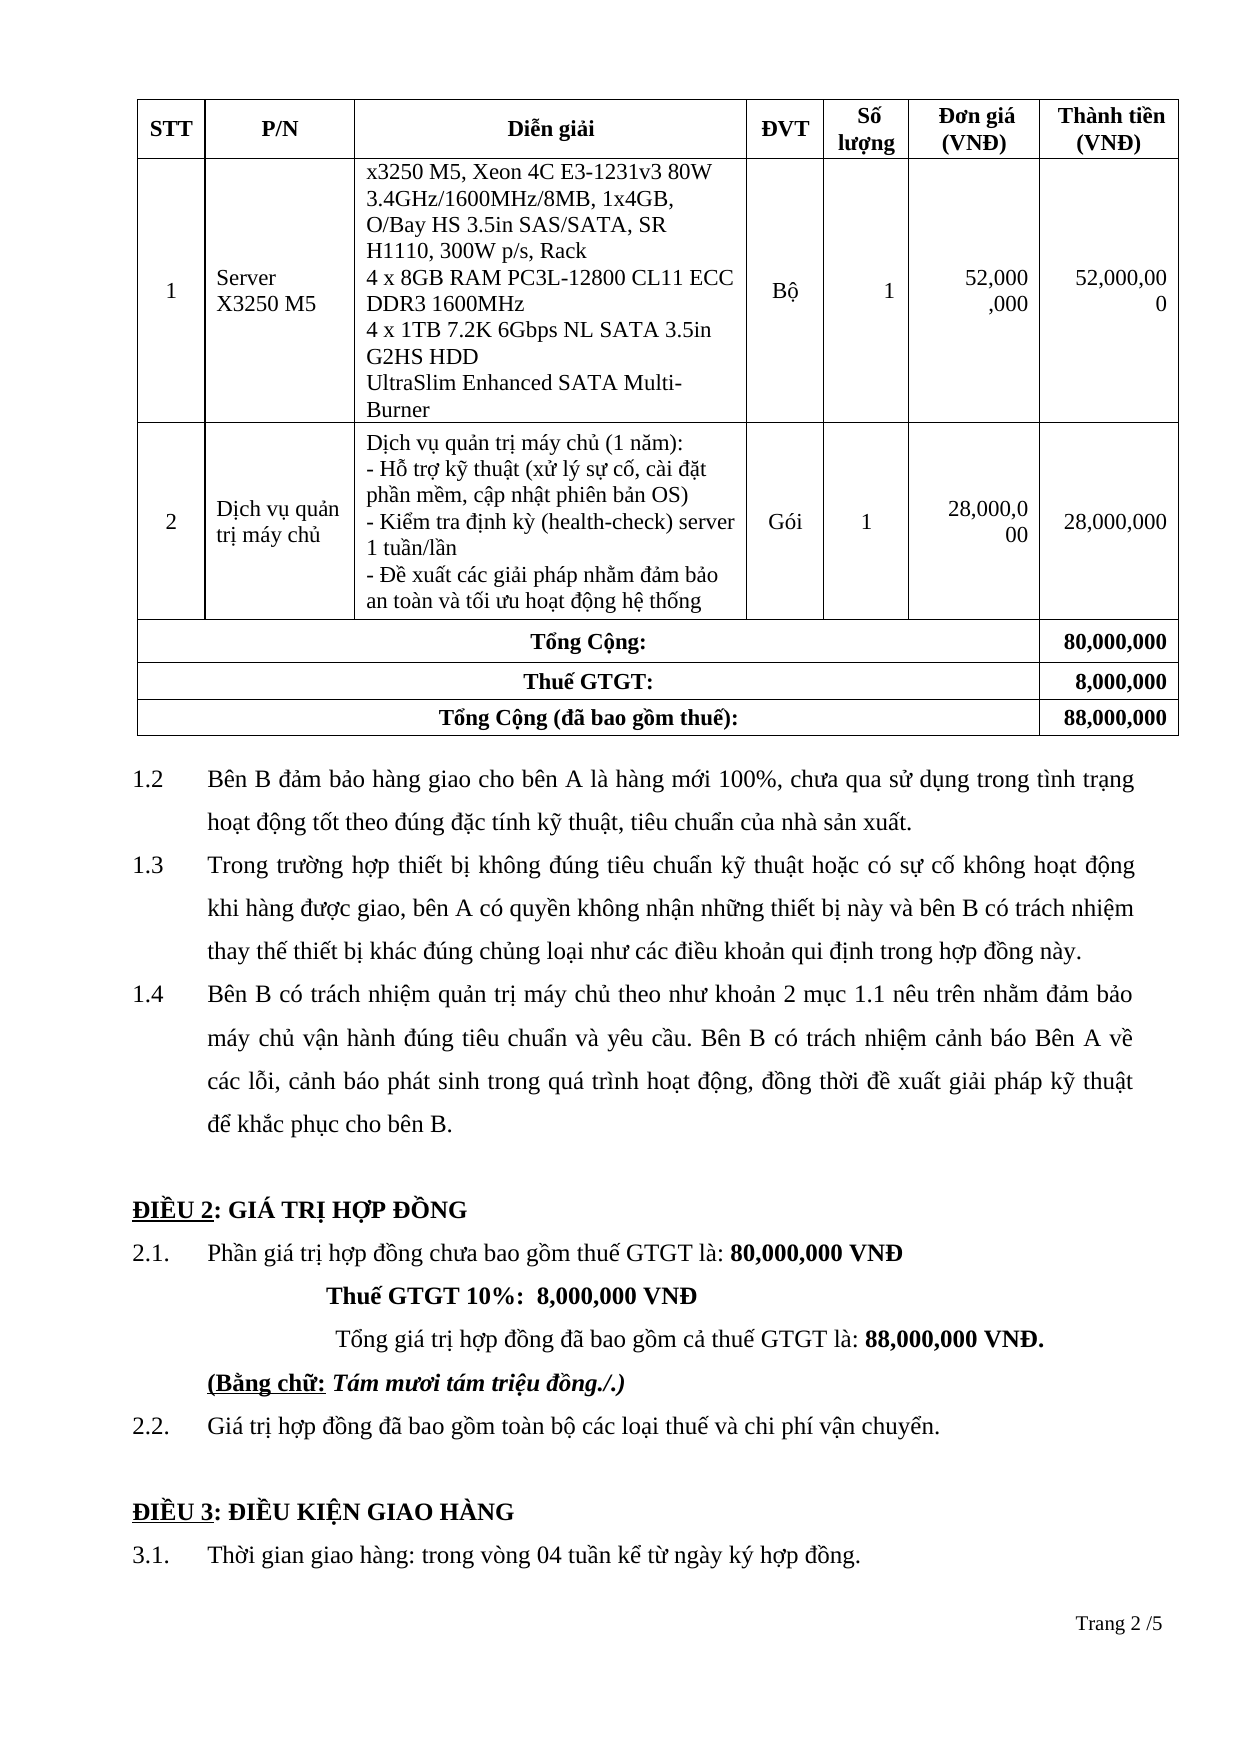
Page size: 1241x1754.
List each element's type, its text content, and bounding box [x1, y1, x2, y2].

table_cell Tổng Cộng (đã bao gồm thuế): [138, 700, 1039, 735]
table_cell x3250 M5, Xeon 4C E3-1231v3 80W 3.4GHz/1600MHz/8MB, 1x4GB, O/Bay HS 3.5in SAS/SATA, SR H1110, 300W p/s, Rack 4 x 8GB RAM PC3L-12800 CL11 ECC DDR3 1600MHz 4 x 1TB 7.2K 6Gbps NL SATA 3.5in G2HS HDD UltraSlim Enhanced SATA Multi-Burner [355, 159, 746, 422]
table_cell 80,000,000 [1040, 620, 1178, 662]
table_header P/N [206, 100, 354, 157]
subtitle ĐIỀU 2: GIÁ TRỊ HỢP ĐỒNG [132, 1195, 1135, 1224]
table_cell Dịch vụ quản trị máy chủ (1 năm): - Hỗ trợ kỹ thuật (xử lý sự cố, cài đặt phần mềm, cập nhật phiên bản OS) - Kiểm tra định kỳ (health-check) server 1 tuần/lần - Đề xuất các giải pháp nhằm đảm bảo an toàn và tối ưu hoạt động hệ thống [355, 423, 746, 619]
subtitle ĐIỀU 3: ĐIỀU KIỆN GIAO HÀNG [132, 1497, 1135, 1526]
table_header Diễn giải [355, 100, 746, 157]
table_cell 88,000,000 [1040, 700, 1178, 735]
text Thuế GTGT 10%: 8,000,000 VNĐ [207, 1281, 1135, 1310]
table_cell 52,000,000 [1040, 159, 1178, 422]
table_header STT [138, 100, 204, 157]
table_cell Bộ [747, 159, 823, 422]
list Trong trường hợp thiết bị không đúng tiêu chuẩn kỹ thuật hoặc có sự cố không hoạt động khi hàng được giao, bên A có quyền không nhận những thiết bị này và bên B có trách nhiệm thay thế thiết bị khác đúng chủng loại như các điều khoản qui định trong hợp đồng này. [132, 850, 1135, 965]
table_cell 2 [138, 423, 204, 619]
table_cell Dịch vụ quản trị máy chủ [206, 423, 354, 619]
list Bên B có trách nhiệm quản trị máy chủ theo như khoản 2 mục 1.1 nêu trên nhằm đảm bảo máy chủ vận hành đúng tiêu chuẩn và yêu cầu. Bên B có trách nhiệm cảnh báo Bên A về các lỗi, cảnh báo phát sinh trong quá trình hoạt động, đồng thời đề xuất giải pháp kỹ thuật để khắc phục cho bên B. [132, 979, 1135, 1138]
table_header Đơn giá (VNĐ) [909, 100, 1039, 157]
table_cell Gói [747, 423, 823, 619]
text Tổng giá trị hợp đồng đã bao gồm cả thuế GTGT là: 88,000,000 VNĐ. [207, 1324, 1135, 1353]
table_header Thành tiền (VNĐ) [1040, 100, 1178, 157]
table_cell 1 [824, 159, 908, 422]
table_cell 28,000,000 [1040, 423, 1178, 619]
list Bên B đảm bảo hàng giao cho bên A là hàng mới 100%, chưa qua sử dụng trong tình trạng hoạt động tốt theo đúng đặc tính kỹ thuật, tiêu chuẩn của nhà sản xuất. [132, 764, 1135, 836]
table_cell Server X3250 M5 [206, 159, 354, 422]
list Phần giá trị hợp đồng chưa bao gồm thuế GTGT là: 80,000,000 VNĐ [132, 1238, 1135, 1267]
table_cell Tổng Cộng: [138, 620, 1039, 662]
table_cell 1 [824, 423, 908, 619]
list Thời gian giao hàng: trong vòng 04 tuần kể từ ngày ký hợp đồng. [132, 1540, 1135, 1569]
table_header Số lượng [824, 100, 908, 157]
list Giá trị hợp đồng đã bao gồm toàn bộ các loại thuế và chi phí vận chuyển. [132, 1411, 1135, 1439]
text (Bằng chữ: Tám mươi tám triệu đồng./.) [207, 1368, 1135, 1396]
table_cell 52,000,000 [909, 159, 1039, 422]
table_cell 1 [138, 159, 204, 422]
table_cell 8,000,000 [1040, 663, 1178, 699]
table_header ĐVT [747, 100, 823, 157]
table_cell Thuế GTGT: [138, 663, 1039, 699]
table_cell 28,000,000 [909, 423, 1039, 619]
